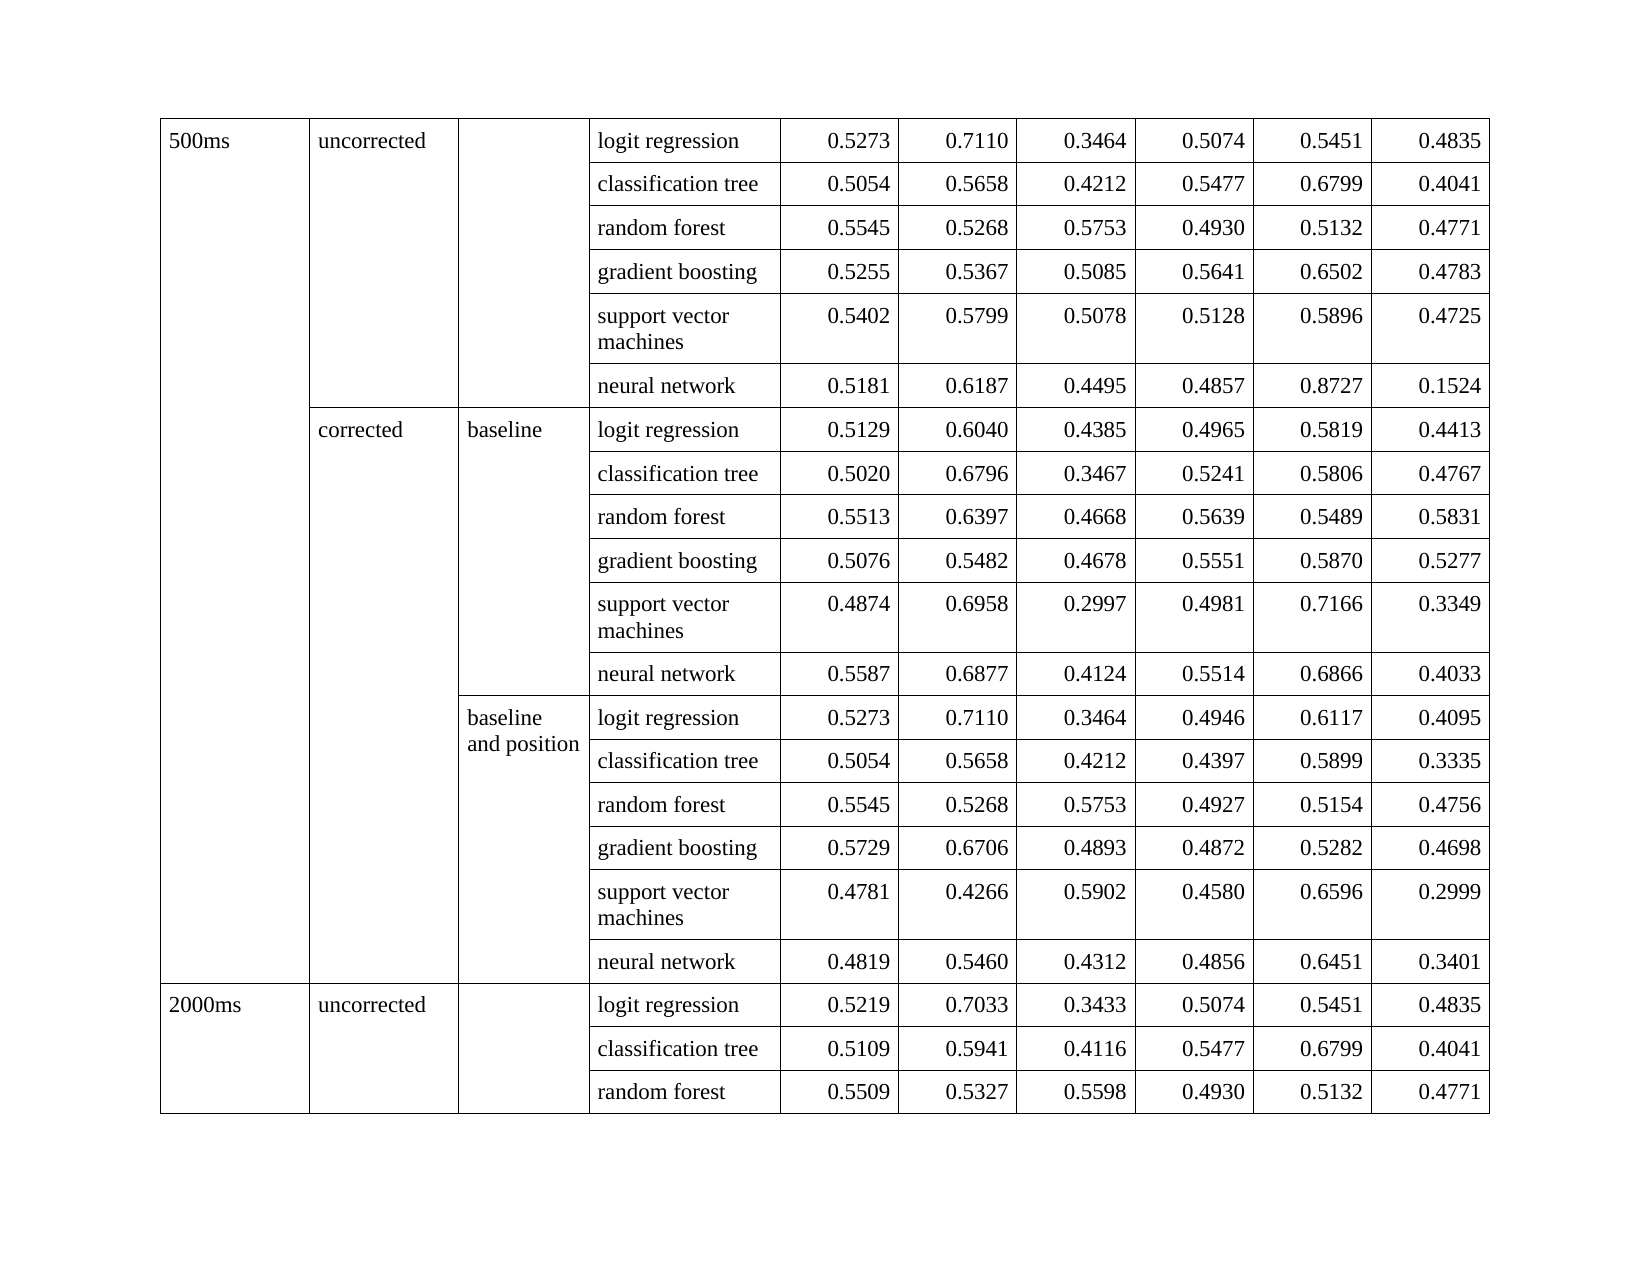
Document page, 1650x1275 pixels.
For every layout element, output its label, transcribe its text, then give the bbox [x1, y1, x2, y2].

table_cell 0.4819 [781, 940, 898, 982]
table_cell 0.4212 [1017, 163, 1135, 205]
table_cell baseline [459, 408, 589, 695]
table_cell 0.5513 [781, 495, 898, 538]
table_cell 0.5941 [899, 1027, 1016, 1069]
table_cell 0.5451 [1254, 984, 1371, 1026]
table_cell 0.3349 [1372, 583, 1489, 651]
table_cell 0.6958 [899, 583, 1016, 651]
table_cell 0.5054 [781, 163, 898, 205]
table_cell 0.5241 [1136, 452, 1253, 494]
table_cell 0.5477 [1136, 163, 1253, 205]
table_cell 0.4835 [1372, 984, 1489, 1026]
table_cell 0.5545 [781, 783, 898, 826]
table_cell 0.7110 [899, 119, 1016, 162]
table_cell 500ms [161, 119, 309, 982]
table_cell 0.4930 [1136, 1071, 1253, 1113]
table_cell 0.4580 [1136, 870, 1253, 939]
table_cell 0.5268 [899, 783, 1016, 826]
table_cell random forest [590, 495, 780, 538]
table_cell 0.5509 [781, 1071, 898, 1113]
table_cell 0.5132 [1254, 206, 1371, 249]
table_cell 0.5831 [1372, 495, 1489, 538]
table_cell 0.5551 [1136, 539, 1253, 581]
table_cell [459, 119, 589, 407]
table_cell 0.6866 [1254, 653, 1371, 695]
table_cell 0.4927 [1136, 783, 1253, 826]
table_cell 0.5641 [1136, 250, 1253, 293]
table_cell 0.5273 [781, 119, 898, 162]
table_cell baseline and position [459, 696, 589, 982]
table_cell 0.3464 [1017, 119, 1135, 162]
table_cell 0.6187 [899, 364, 1016, 407]
table_cell gradient boosting [590, 827, 780, 869]
table_cell 0.5268 [899, 206, 1016, 249]
table_cell 0.6706 [899, 827, 1016, 869]
table_cell 0.4930 [1136, 206, 1253, 249]
table_cell 0.5489 [1254, 495, 1371, 538]
table_cell uncorrected [310, 119, 458, 407]
table_cell 0.4212 [1017, 740, 1135, 782]
table_cell 0.5899 [1254, 740, 1371, 782]
table_cell 0.4783 [1372, 250, 1489, 293]
table_cell 0.5514 [1136, 653, 1253, 695]
table_cell 0.7033 [899, 984, 1016, 1026]
table_cell 0.4266 [899, 870, 1016, 939]
table_cell 0.4767 [1372, 452, 1489, 494]
table_cell 0.5545 [781, 206, 898, 249]
table_cell 0.5085 [1017, 250, 1135, 293]
table_cell 0.4495 [1017, 364, 1135, 407]
table_cell 0.5902 [1017, 870, 1135, 939]
table_cell 0.4771 [1372, 206, 1489, 249]
table_cell 0.4041 [1372, 1027, 1489, 1069]
table_cell 0.5054 [781, 740, 898, 782]
table_cell 0.4857 [1136, 364, 1253, 407]
table_cell 0.5587 [781, 653, 898, 695]
table_cell 0.3335 [1372, 740, 1489, 782]
table_cell 0.5132 [1254, 1071, 1371, 1113]
table_cell 0.5639 [1136, 495, 1253, 538]
table_cell gradient boosting [590, 250, 780, 293]
table_cell 0.4397 [1136, 740, 1253, 782]
table_cell 0.4965 [1136, 408, 1253, 451]
table_cell 0.4312 [1017, 940, 1135, 982]
table_cell 0.5477 [1136, 1027, 1253, 1069]
table_cell logit regression [590, 696, 780, 738]
table_cell 0.5277 [1372, 539, 1489, 581]
table_cell 0.5460 [899, 940, 1016, 982]
table_cell 0.5074 [1136, 119, 1253, 162]
table_cell 0.5896 [1254, 294, 1371, 363]
table_cell 0.5109 [781, 1027, 898, 1069]
table_cell gradient boosting [590, 539, 780, 581]
table_cell 0.6799 [1254, 1027, 1371, 1069]
table_cell 0.5129 [781, 408, 898, 451]
table_cell 0.5799 [899, 294, 1016, 363]
table_cell classification tree [590, 163, 780, 205]
table_cell 0.4041 [1372, 163, 1489, 205]
table_cell 0.4124 [1017, 653, 1135, 695]
table_cell logit regression [590, 119, 780, 162]
table_cell 0.4756 [1372, 783, 1489, 826]
table_cell 0.5273 [781, 696, 898, 738]
table_cell 0.6799 [1254, 163, 1371, 205]
table_cell 0.6596 [1254, 870, 1371, 939]
table_cell 0.1524 [1372, 364, 1489, 407]
table_cell 0.2999 [1372, 870, 1489, 939]
table_cell 0.6040 [899, 408, 1016, 451]
table_cell 0.5076 [781, 539, 898, 581]
table_cell 0.6117 [1254, 696, 1371, 738]
table_cell corrected [310, 408, 458, 982]
table_cell random forest [590, 206, 780, 249]
table_cell 0.5128 [1136, 294, 1253, 363]
table_cell classification tree [590, 452, 780, 494]
table_cell 0.6502 [1254, 250, 1371, 293]
table_cell support vector machines [590, 294, 780, 363]
table_cell 0.4385 [1017, 408, 1135, 451]
table_cell 0.5020 [781, 452, 898, 494]
table_cell 0.5402 [781, 294, 898, 363]
table_cell 0.5451 [1254, 119, 1371, 162]
table_cell 0.7166 [1254, 583, 1371, 651]
table_cell 0.4725 [1372, 294, 1489, 363]
table_cell 0.4413 [1372, 408, 1489, 451]
table_cell logit regression [590, 408, 780, 451]
table_cell 0.6397 [899, 495, 1016, 538]
table_cell 0.5729 [781, 827, 898, 869]
table_cell logit regression [590, 984, 780, 1026]
table_cell 0.5482 [899, 539, 1016, 581]
table_cell 0.5753 [1017, 206, 1135, 249]
table_cell 0.4668 [1017, 495, 1135, 538]
table_cell 0.4771 [1372, 1071, 1489, 1113]
table_cell neural network [590, 940, 780, 982]
table_cell neural network [590, 364, 780, 407]
table_cell support vector machines [590, 870, 780, 939]
table_cell 0.5870 [1254, 539, 1371, 581]
table_cell 0.6796 [899, 452, 1016, 494]
table_cell 0.4678 [1017, 539, 1135, 581]
table_cell 2000ms [161, 984, 309, 1113]
table_cell 0.5658 [899, 163, 1016, 205]
table_cell 0.5219 [781, 984, 898, 1026]
table_cell 0.2997 [1017, 583, 1135, 651]
table_cell 0.3401 [1372, 940, 1489, 982]
table_cell 0.4698 [1372, 827, 1489, 869]
table_cell 0.4116 [1017, 1027, 1135, 1069]
table_cell 0.4893 [1017, 827, 1135, 869]
table_cell neural network [590, 653, 780, 695]
table_cell 0.3464 [1017, 696, 1135, 738]
table_cell 0.4033 [1372, 653, 1489, 695]
table_cell 0.5598 [1017, 1071, 1135, 1113]
table_cell classification tree [590, 740, 780, 782]
table_cell 0.5367 [899, 250, 1016, 293]
table_cell 0.5658 [899, 740, 1016, 782]
table_cell support vector machines [590, 583, 780, 651]
table_cell 0.4946 [1136, 696, 1253, 738]
table_cell classification tree [590, 1027, 780, 1069]
table_cell [459, 984, 589, 1113]
table_cell 0.3467 [1017, 452, 1135, 494]
table_cell 0.5282 [1254, 827, 1371, 869]
table_cell 0.4835 [1372, 119, 1489, 162]
table_cell 0.5154 [1254, 783, 1371, 826]
table_cell uncorrected [310, 984, 458, 1113]
table_cell 0.4781 [781, 870, 898, 939]
table_cell 0.4095 [1372, 696, 1489, 738]
table_cell 0.4872 [1136, 827, 1253, 869]
table_cell 0.5255 [781, 250, 898, 293]
table_cell 0.4856 [1136, 940, 1253, 982]
table_cell random forest [590, 783, 780, 826]
table_cell 0.5181 [781, 364, 898, 407]
table_cell 0.6877 [899, 653, 1016, 695]
table_cell 0.8727 [1254, 364, 1371, 407]
table_cell 0.4874 [781, 583, 898, 651]
table_cell 0.4981 [1136, 583, 1253, 651]
table_cell 0.5819 [1254, 408, 1371, 451]
table_cell 0.5753 [1017, 783, 1135, 826]
table_cell random forest [590, 1071, 780, 1113]
table_cell 0.6451 [1254, 940, 1371, 982]
table_cell 0.5078 [1017, 294, 1135, 363]
table_cell 0.5327 [899, 1071, 1016, 1113]
table_cell 0.7110 [899, 696, 1016, 738]
table_cell 0.5806 [1254, 452, 1371, 494]
table_cell 0.5074 [1136, 984, 1253, 1026]
table_cell 0.3433 [1017, 984, 1135, 1026]
